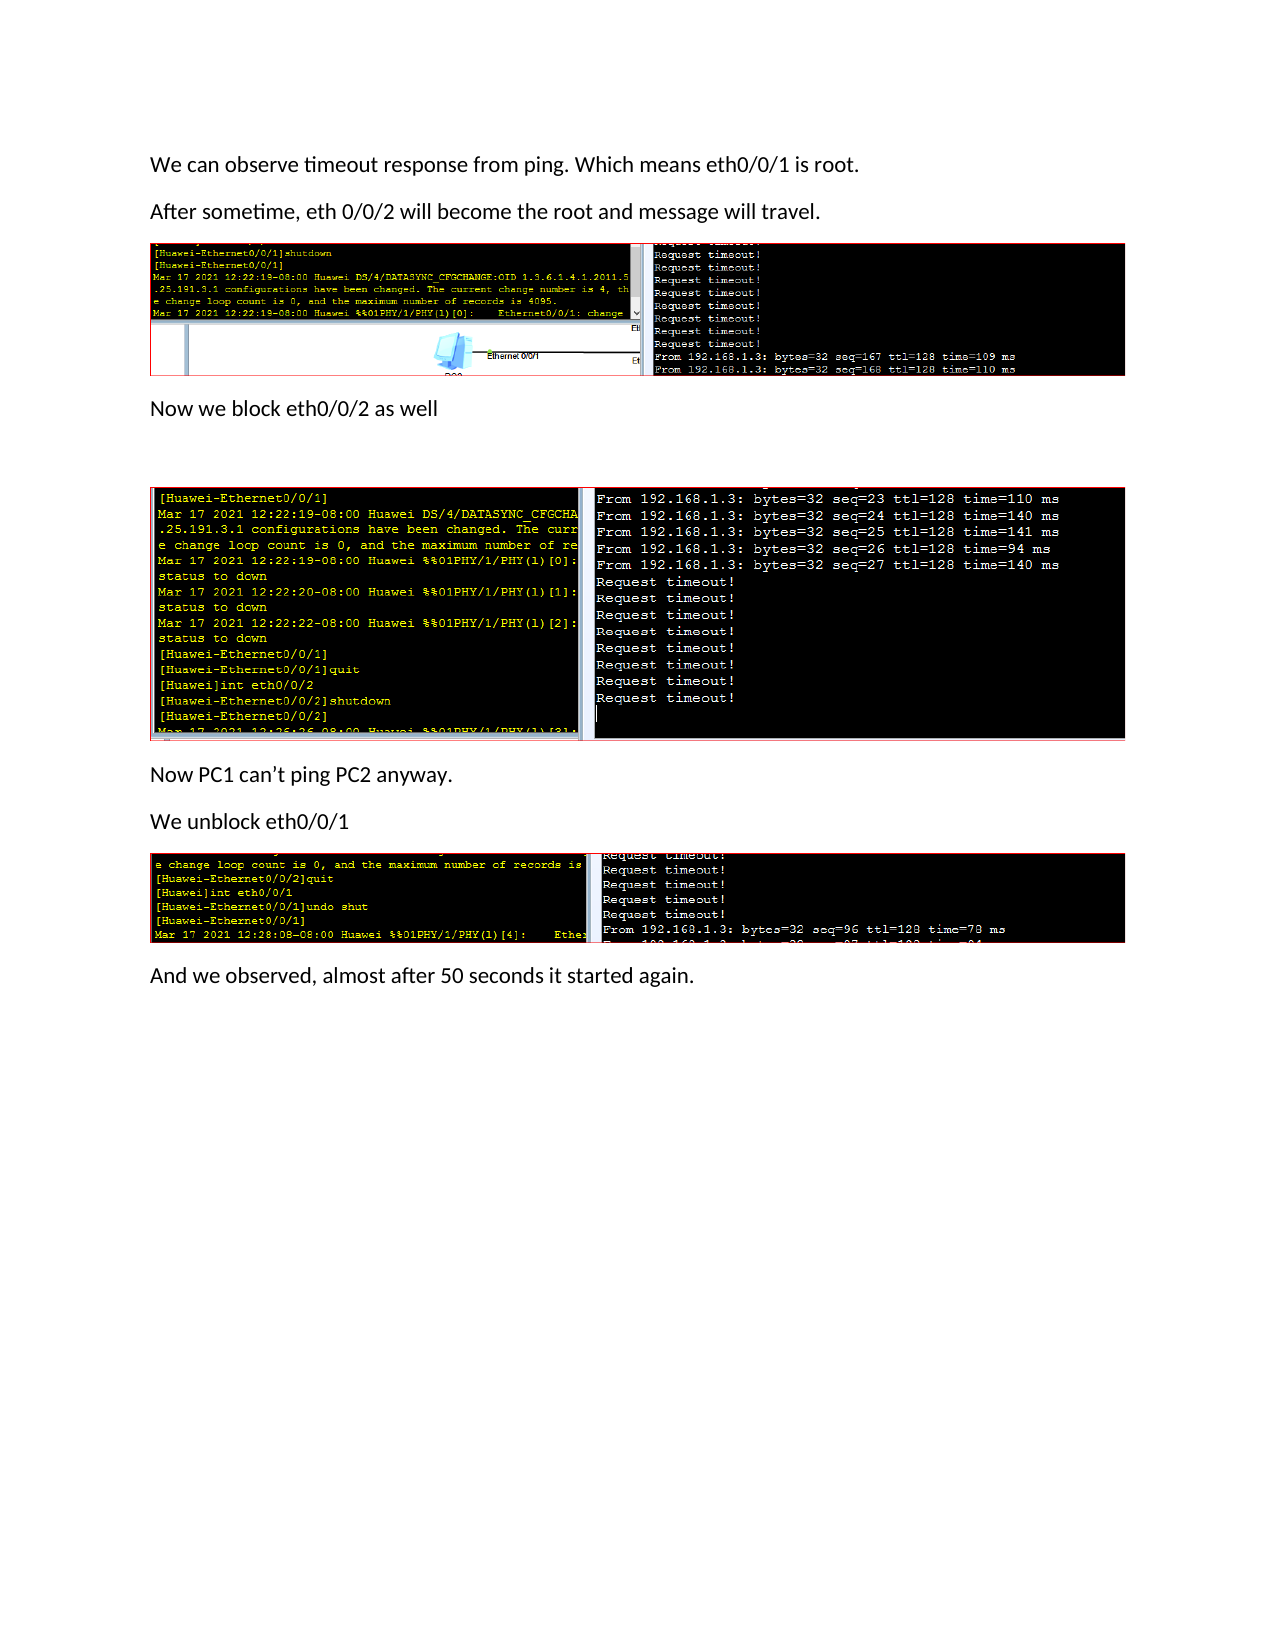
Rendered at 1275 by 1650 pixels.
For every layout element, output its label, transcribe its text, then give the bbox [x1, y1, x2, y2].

text We unblock eth0/0/1 [150, 807, 1125, 835]
text Now PC1 can’t ping PC2 anyway. [150, 760, 1125, 788]
text Now we block eth0/0/2 as well [150, 394, 1125, 422]
picture [150, 487, 1125, 741]
text And we observed, almost after 50 seconds it started again. [150, 961, 1125, 989]
text We can observe timeout response from ping. Which means eth0/0/1 is root. [150, 150, 1125, 178]
picture [150, 243, 1125, 376]
picture [150, 853, 1125, 943]
text After sometime, eth 0/0/2 will become the root and message will travel. [150, 197, 1125, 225]
